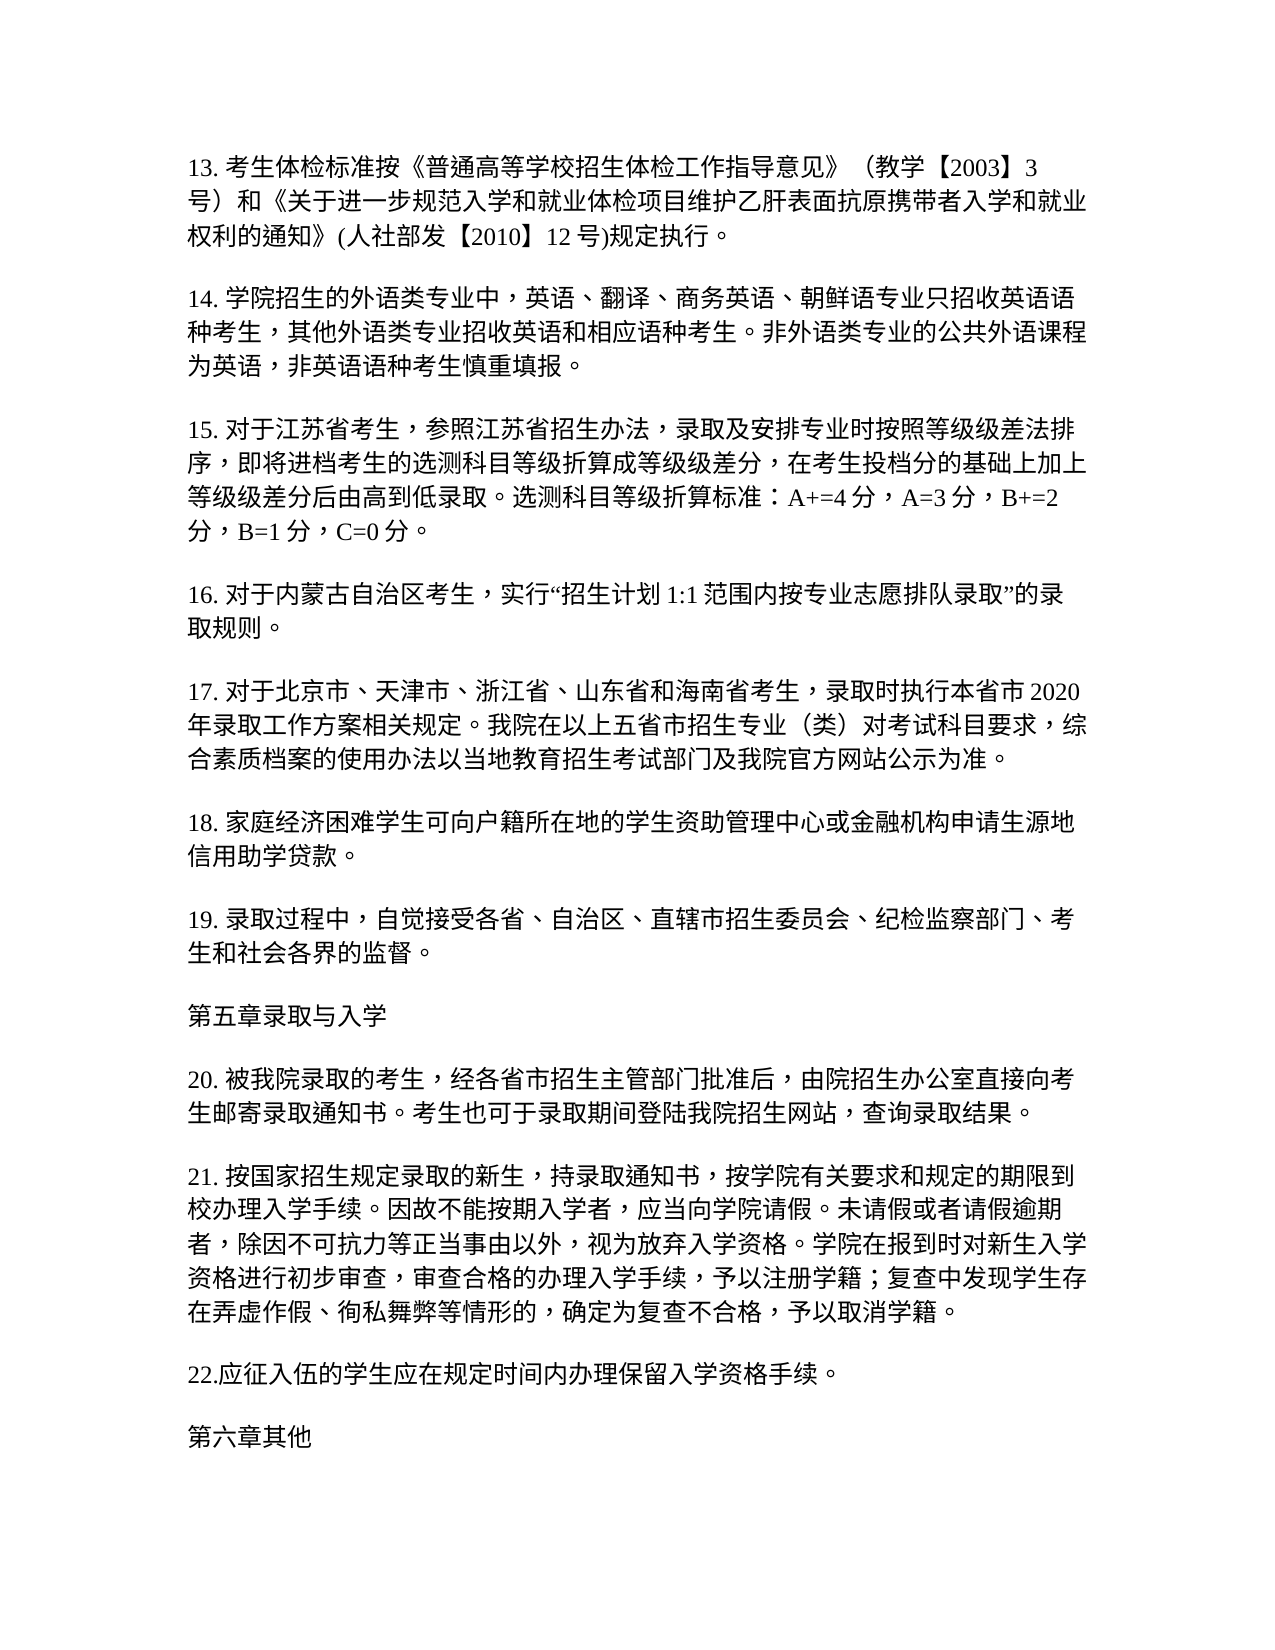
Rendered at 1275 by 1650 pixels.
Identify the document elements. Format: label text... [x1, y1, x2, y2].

text 22.应征入伍的学生应在规定时间内办理保留入学资格手续。 [187, 1357, 1087, 1391]
text 20. 被我院录取的考生，经各省市招生主管部门批准后，由院招生办公室直接向考生邮寄录取通知书。考生也可于录取期间登陆我院招生网站，查询录取结果。 [187, 1061, 1087, 1129]
text 16. 对于内蒙古自治区考生，实行“招生计划1:1范围内按专业志愿排队录取”的录取规则。 [187, 577, 1087, 645]
text 第六章其他 [187, 1420, 1087, 1454]
text 21. 按国家招生规定录取的新生，持录取通知书，按学院有关要求和规定的期限到校办理入学手续。因故不能按期入学者，应当向学院请假。未请假或者请假逾期者，除因不可抗力等正当事由以外，视为放弃入学资格。学院在报到时对新生入学资格进行初步审查，审查合格的办理入学手续，予以注册学籍；复查中发现学生存在弄虚作假、徇私舞弊等情形的，确定为复查不合格，予以取消学籍。 [187, 1158, 1087, 1328]
text 13. 考生体检标准按《普通高等学校招生体检工作指导意见》（教学【2003】3号）和《关于进一步规范入学和就业体检项目维护乙肝表面抗原携带者入学和就业权利的通知》(人社部发【2010】12号)规定执行。 [187, 150, 1087, 252]
text 14. 学院招生的外语类专业中，英语、翻译、商务英语、朝鲜语专业只招收英语语种考生，其他外语类专业招收英语和相应语种考生。非外语类专业的公共外语课程为英语，非英语语种考生慎重填报。 [187, 281, 1087, 383]
text 18. 家庭经济困难学生可向户籍所在地的学生资助管理中心或金融机构申请生源地信用助学贷款。 [187, 805, 1087, 873]
text 第五章录取与入学 [187, 998, 1087, 1032]
text 19. 录取过程中，自觉接受各省、自治区、直辖市招生委员会、纪检监察部门、考生和社会各界的监督。 [187, 902, 1087, 970]
text 15. 对于江苏省考生，参照江苏省招生办法，录取及安排专业时按照等级级差法排序，即将进档考生的选测科目等级折算成等级级差分，在考生投档分的基础上加上等级级差分后由高到低录取。选测科目等级折算标准：A+=4分，A=3分，B+=2分，B=1分，C=0分。 [187, 412, 1087, 548]
text 17. 对于北京市、天津市、浙江省、山东省和海南省考生，录取时执行本省市2020年录取工作方案相关规定。我院在以上五省市招生专业（类）对考试科目要求，综合素质档案的使用办法以当地教育招生考试部门及我院官方网站公示为准。 [187, 674, 1087, 776]
